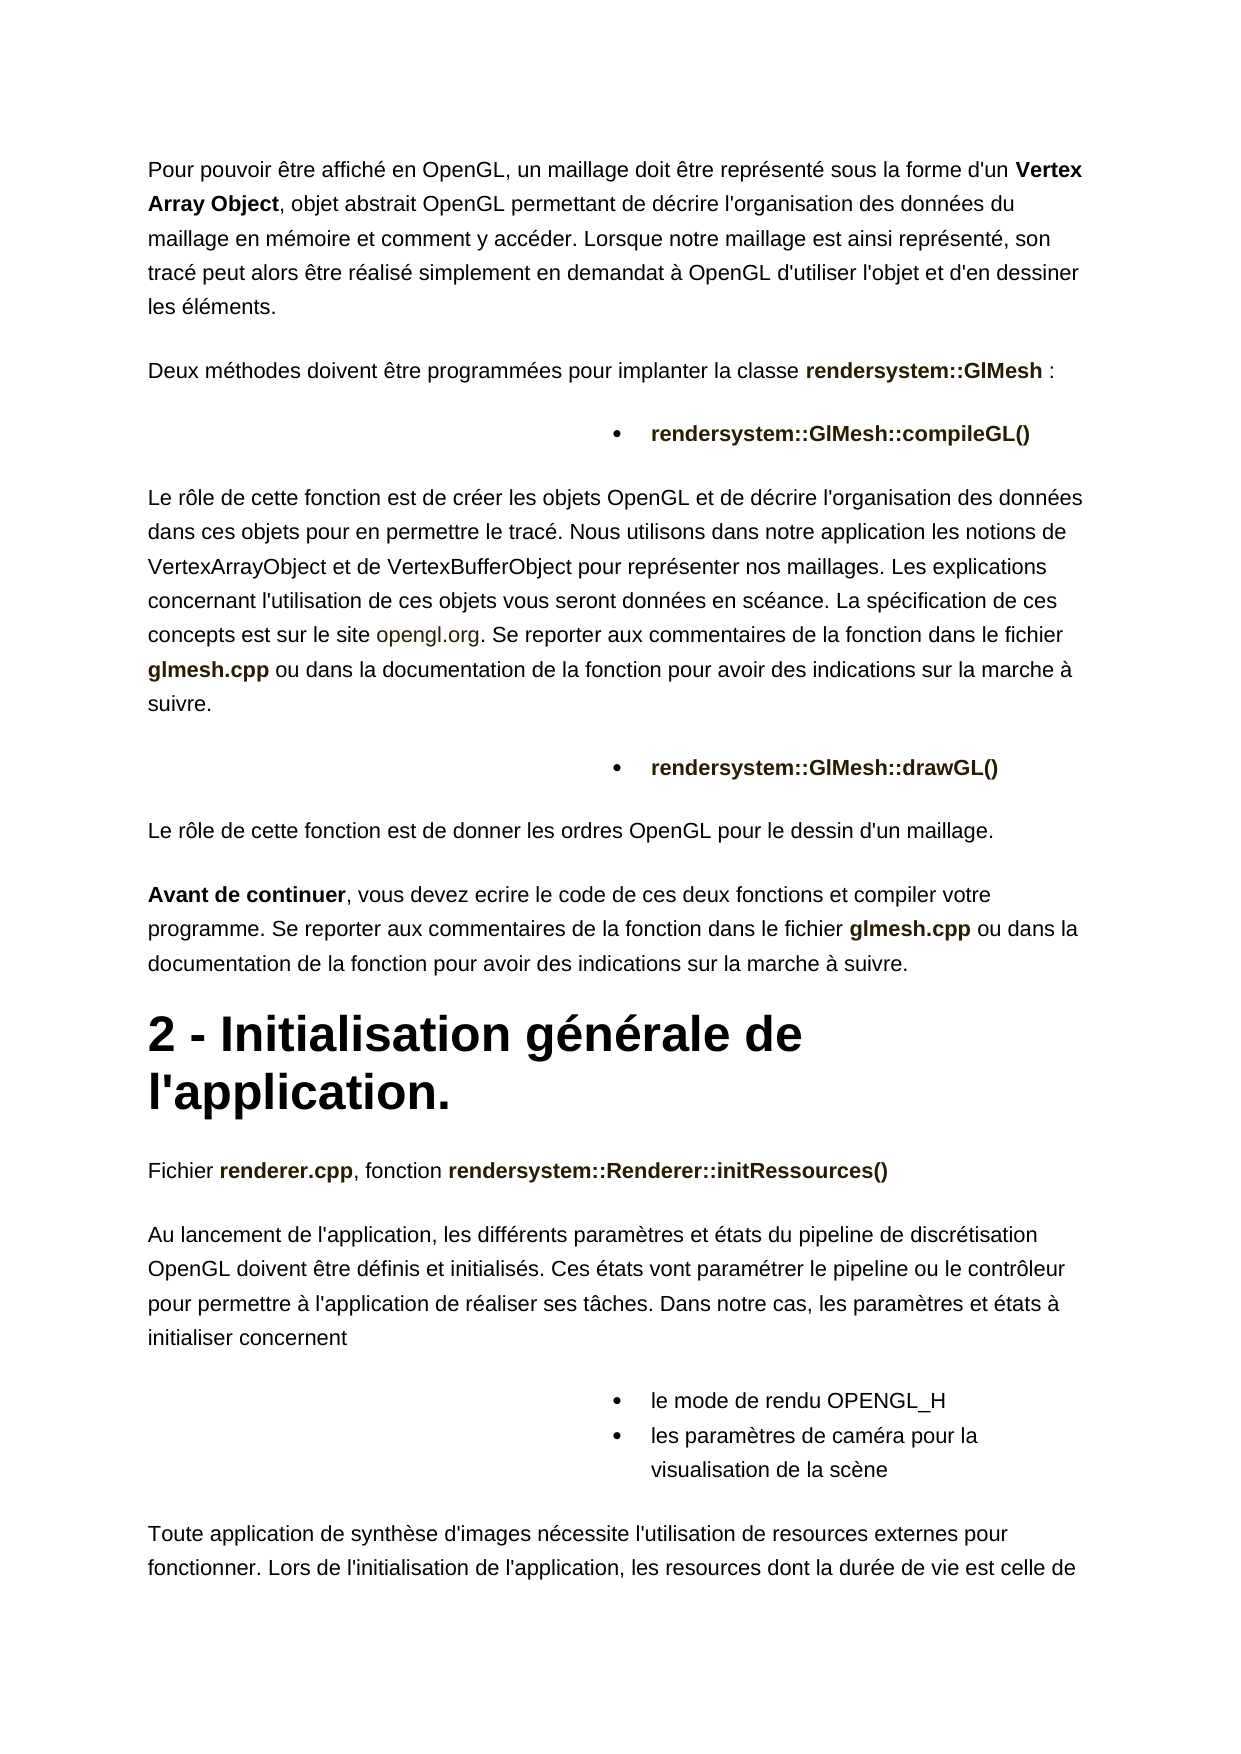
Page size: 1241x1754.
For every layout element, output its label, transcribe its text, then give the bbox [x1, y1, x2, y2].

text Le rôle de cette fonction est de créer les objets OpenGL et de décrire l'organisation des données dans ces objets pour en permettre le tracé. Nous utilisons dans notre application les notions de VertexArrayObject et de VertexBufferObject pour représenter nos maillages. Les explications concernant l'utilisation de ces objets vous seront données en scéance. La spécification de ces concepts est sur le site opengl.org. Se reporter aux commentaires de la fonction dans le fichier glmesh.cpp ou dans la documentation de la fonction pour avoir des indications sur la marche à suivre. [148, 476, 1093, 716]
text Le rôle de cette fonction est de donner les ordres OpenGL pour le dessin d'un maillage. [148, 809, 1093, 843]
list rendersystem::GlMesh::compileGL() [613, 412, 1093, 447]
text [148, 1512, 1093, 1580]
text Avant de continuer, vous devez ecrire le code de ces deux fonctions et compiler votre programme. Se reporter aux commentaires de la fonction dans le fichier glmesh.cpp ou dans la documentation de la fonction pour avoir des indications sur la marche à suivre. [148, 873, 1093, 976]
text Deux méthodes doivent être programmées pour implanter la classe rendersystem::GlMesh : [148, 349, 1093, 383]
text 2 - Initialisation générale de l'application. [148, 1005, 1057, 1120]
text Pour pouvoir être affiché en OpenGL, un maillage doit être représenté sous la forme d'un Vertex Array Object, objet abstrait OpenGL permettant de décrire l'organisation des données du maillage en mémoire et comment y accéder. Lorsque notre maillage est ainsi représenté, son tracé peut alors être réalisé simplement en demandat à OpenGL d'utiliser l'objet et d'en dessiner les éléments. [148, 148, 1093, 319]
list le mode de rendu OPENGL_H [613, 1379, 1093, 1414]
list rendersystem::GlMesh::drawGL() [613, 746, 1093, 780]
text Au lancement de l'application, les différents paramètres et états du pipeline de discrétisation OpenGL doivent être définis et initialisés. Ces états vont paramétrer le pipeline ou le contrôleur pour permettre à l'application de réaliser ses tâches. Dans notre cas, les paramètres et états à initialiser concernent [148, 1213, 1093, 1350]
text Fichier renderer.cpp, fonction rendersystem::Renderer::initRessources() [148, 1149, 1093, 1183]
list les paramètres de caméra pour la visualisation de la scène [613, 1414, 1093, 1482]
